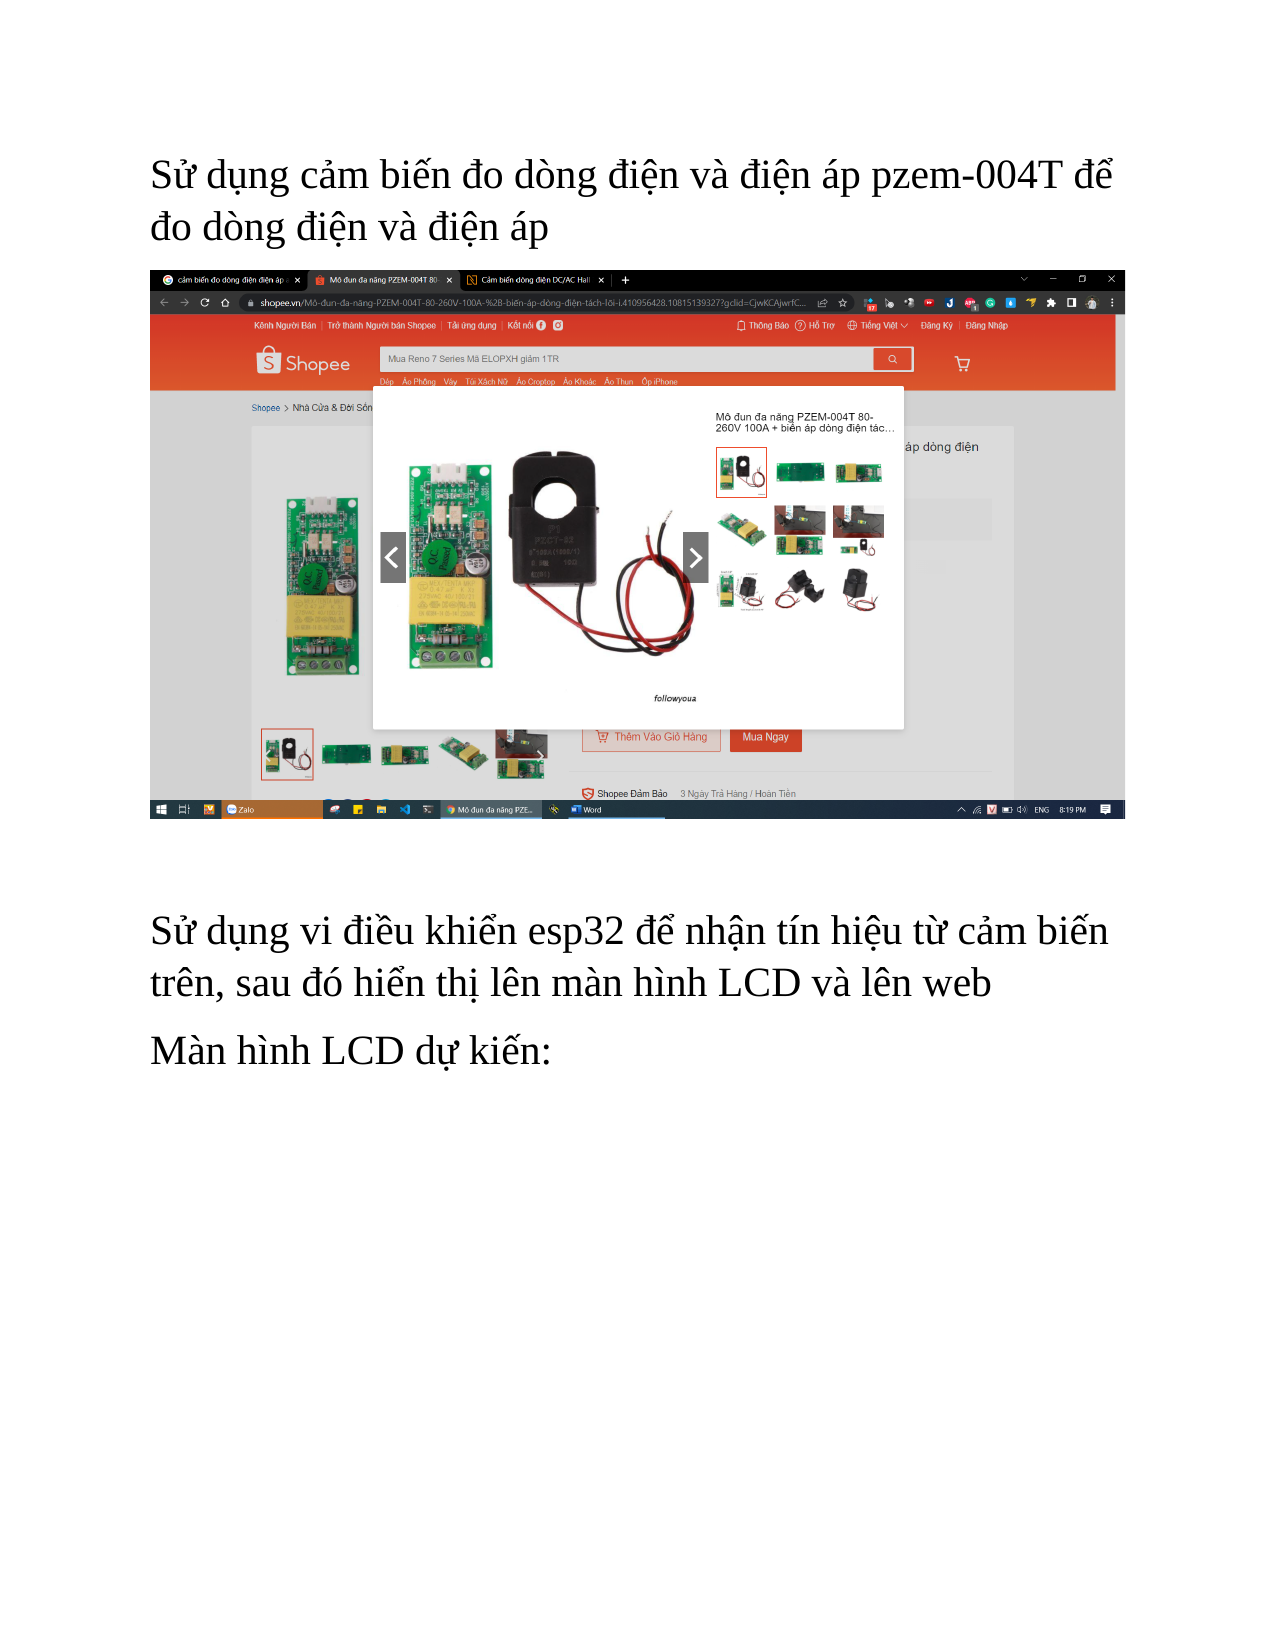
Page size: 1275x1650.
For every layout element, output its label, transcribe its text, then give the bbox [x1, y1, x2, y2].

text Màn hình LCD dự kiến: [150, 1026, 1125, 1073]
text Sử dụng cảm biến đo dòng điện và điện áp pzem-004T để đo dòng điện và điện áp [150, 150, 1125, 249]
picture [150, 270, 1125, 819]
text Sử dụng vi điều khiển esp32 để nhận tín hiệu từ cảm biến trên, sau đó hiển thị lên màn hình LCD và lên web [150, 906, 1125, 1005]
